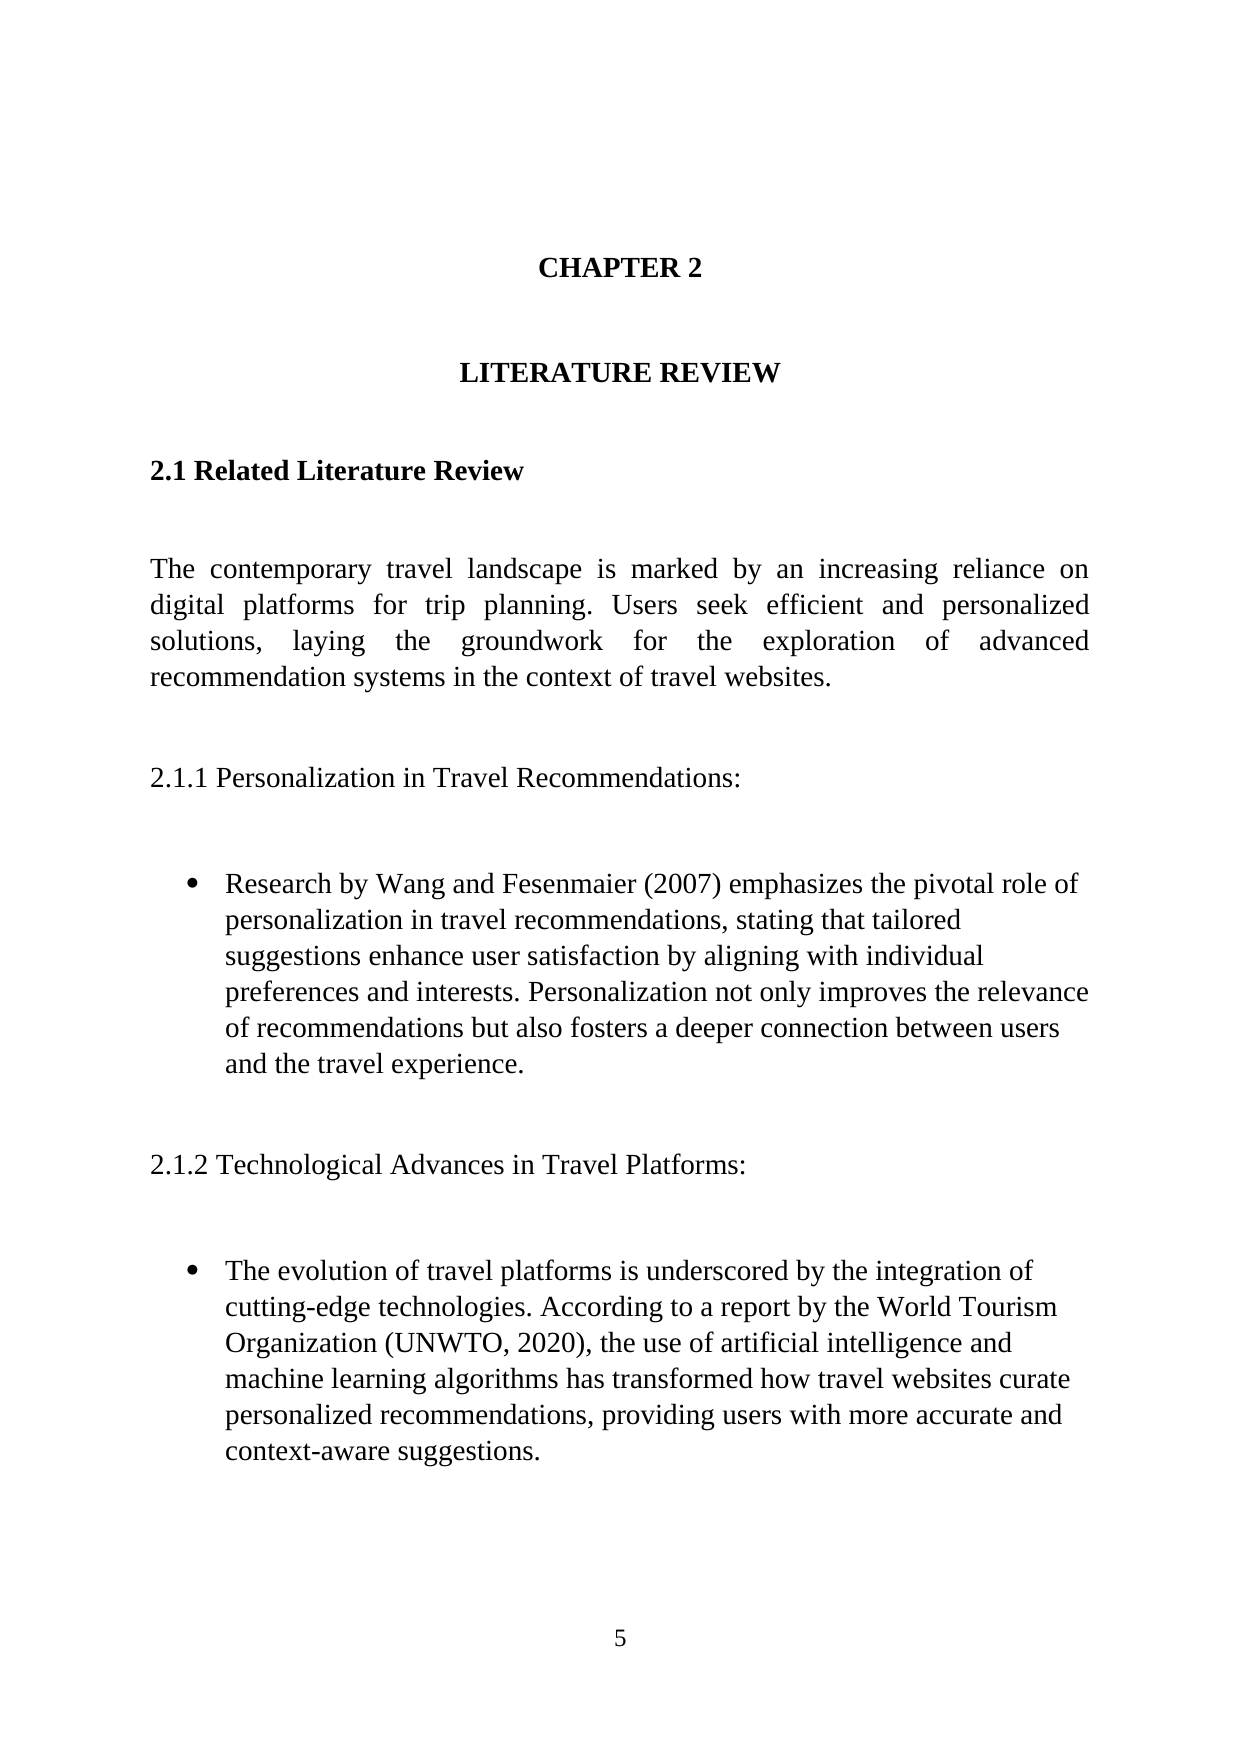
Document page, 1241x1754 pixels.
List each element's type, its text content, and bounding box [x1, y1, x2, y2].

text 2.1 Related Literature Review [150, 453, 1090, 487]
list The evolution of travel platforms is underscored by the integration of cutting-edge technologies. According to a report by the World Tourism Organization (UNWTO, 2020), the use of artificial intelligence and machine learning algorithms has transformed how travel websites curate personalized recommendations, providing users with more accurate and context-aware suggestions. [187, 1253, 1090, 1467]
text 2.1.1 Personalization in Travel Recommendations: [150, 760, 1090, 794]
text CHAPTER 2 [150, 250, 1090, 283]
list Research by Wang and Fesenmaier (2007) emphasizes the pivotal role of personalization in travel recommendations, stating that tailored suggestions enhance user satisfaction by aligning with individual preferences and interests. Personalization not only improves the relevance of recommendations but also fosters a deeper connection between users and the travel experience. [187, 866, 1090, 1080]
text LITERATURE REVIEW [150, 355, 1090, 389]
text The contemporary travel landscape is marked by an increasing reliance on digital platforms for trip planning. Users seek efficient and personalized solutions, laying the groundwork for the exploration of advanced recommendation systems in the context of travel websites. [150, 551, 1090, 693]
text 2.1.2 Technological Advances in Travel Platforms: [150, 1147, 1090, 1181]
